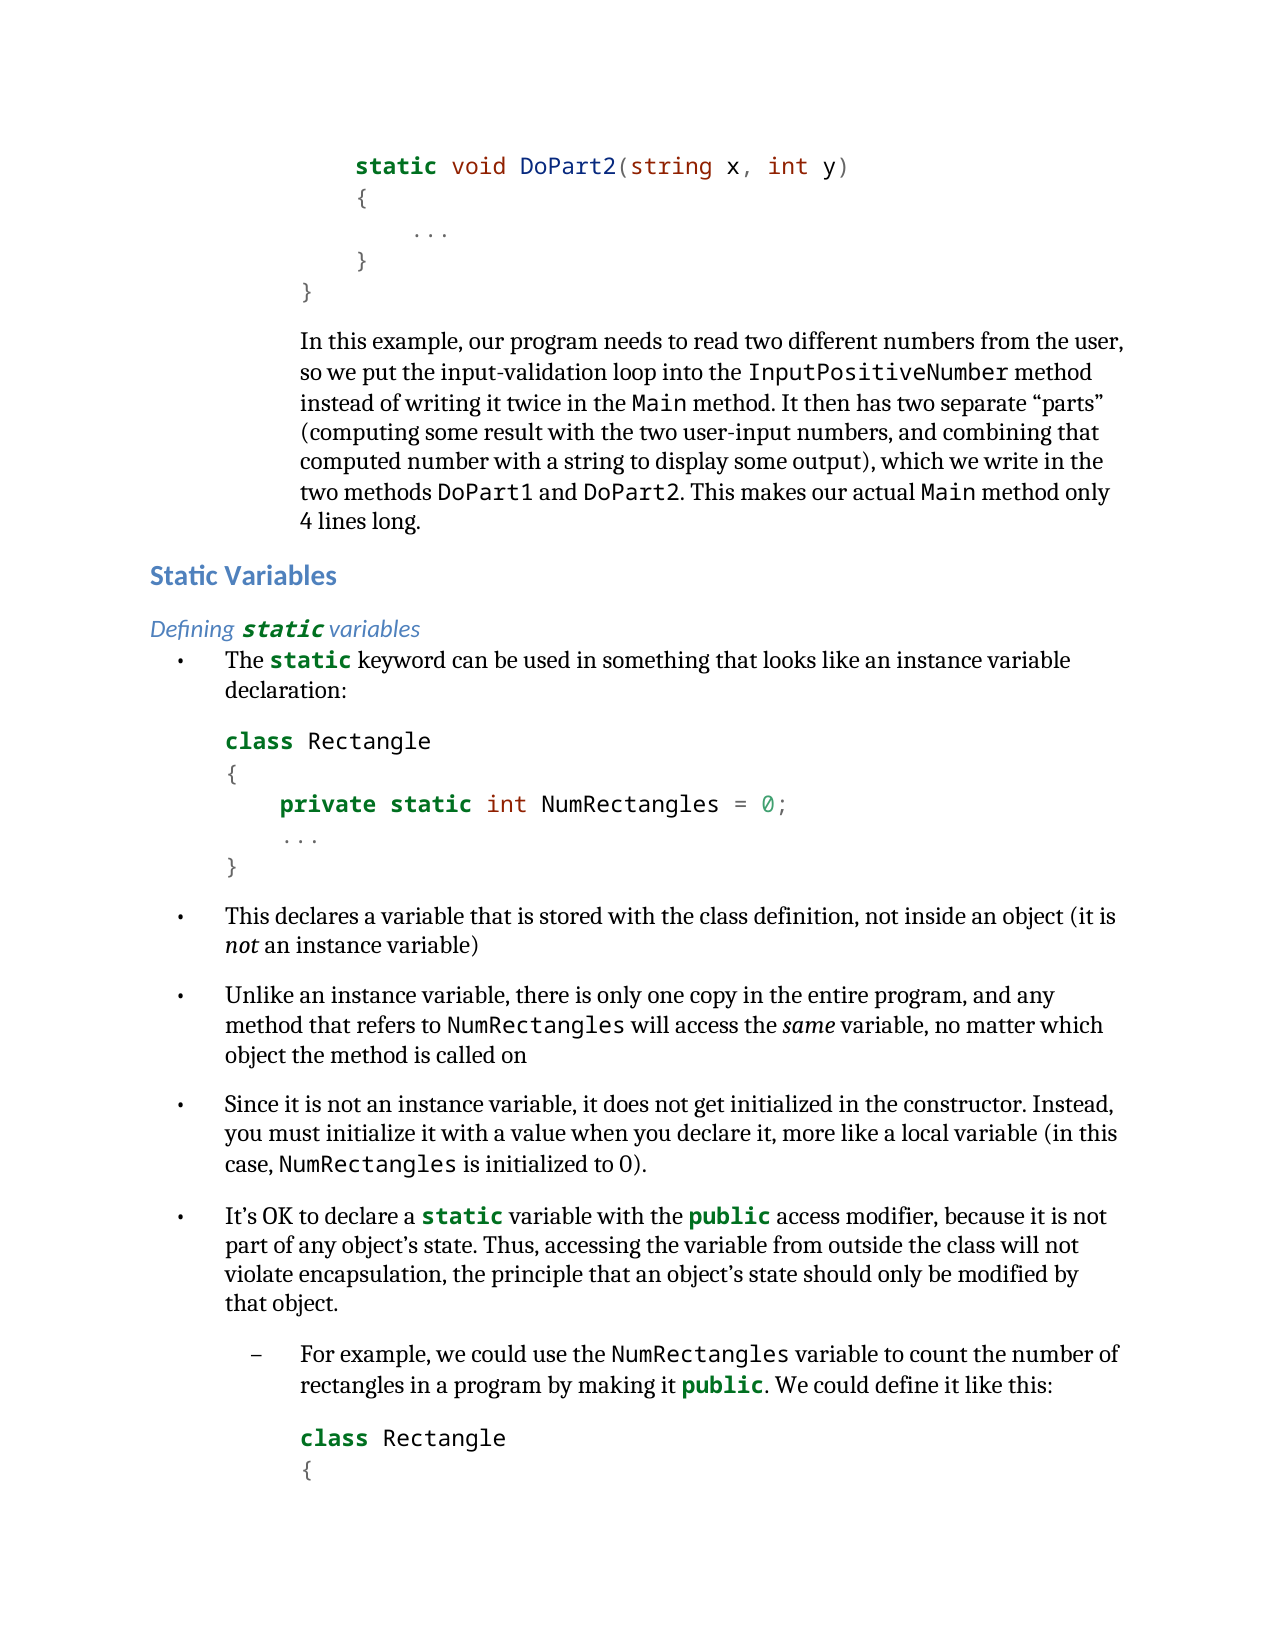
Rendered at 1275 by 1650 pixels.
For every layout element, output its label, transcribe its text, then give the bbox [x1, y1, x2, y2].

subtitle Static Variables [150, 557, 1125, 592]
list This declares a variable that is stored with the class definition, not inside an object (it is not an instance variable) [175, 902, 1125, 960]
list The static keyword can be used in something that looks like an instance variable declaration: [175, 644, 1125, 704]
list Since it is not an instance variable, it does not get initialized in the constructor. Instead, you must initialize it with a value when you declare it, more like a local variable (in this case, NumRectangles is initialized to 0). [175, 1090, 1125, 1179]
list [250, 150, 1125, 306]
list Unlike an instance variable, there is only one copy in the entire program, and any method that refers to NumRectangles will access the same variable, no matter which object the method is called on [175, 981, 1125, 1069]
list In this example, our program needs to read two different numbers from the user, so we put the input-validation loop into the InputPositiveNumber method instead of writing it twice in the Main method. It then has two separate “parts” (computing some result with the two user-input numbers, and combining that computed number with a string to display some output), which we write in the two methods DoPart1 and DoPart2. This makes our actual Main method only 4 lines long. [250, 327, 1125, 536]
list For example, we could use the NumRectangles variable to count the number of rectangles in a program by making it public. We could define it like this: [250, 1338, 1125, 1401]
list It’s OK to declare a static variable with the public access modifier, because it is not part of any object’s state. Thus, accessing the variable from outside the class will not violate encapsulation, the principle that an object’s state should only be modified by that object. [175, 1200, 1125, 1317]
list class Rectangle { private static int NumRectangles = 0; ... } [175, 725, 1125, 881]
subtitle Defining static variables [150, 613, 1125, 644]
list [250, 1421, 1125, 1484]
